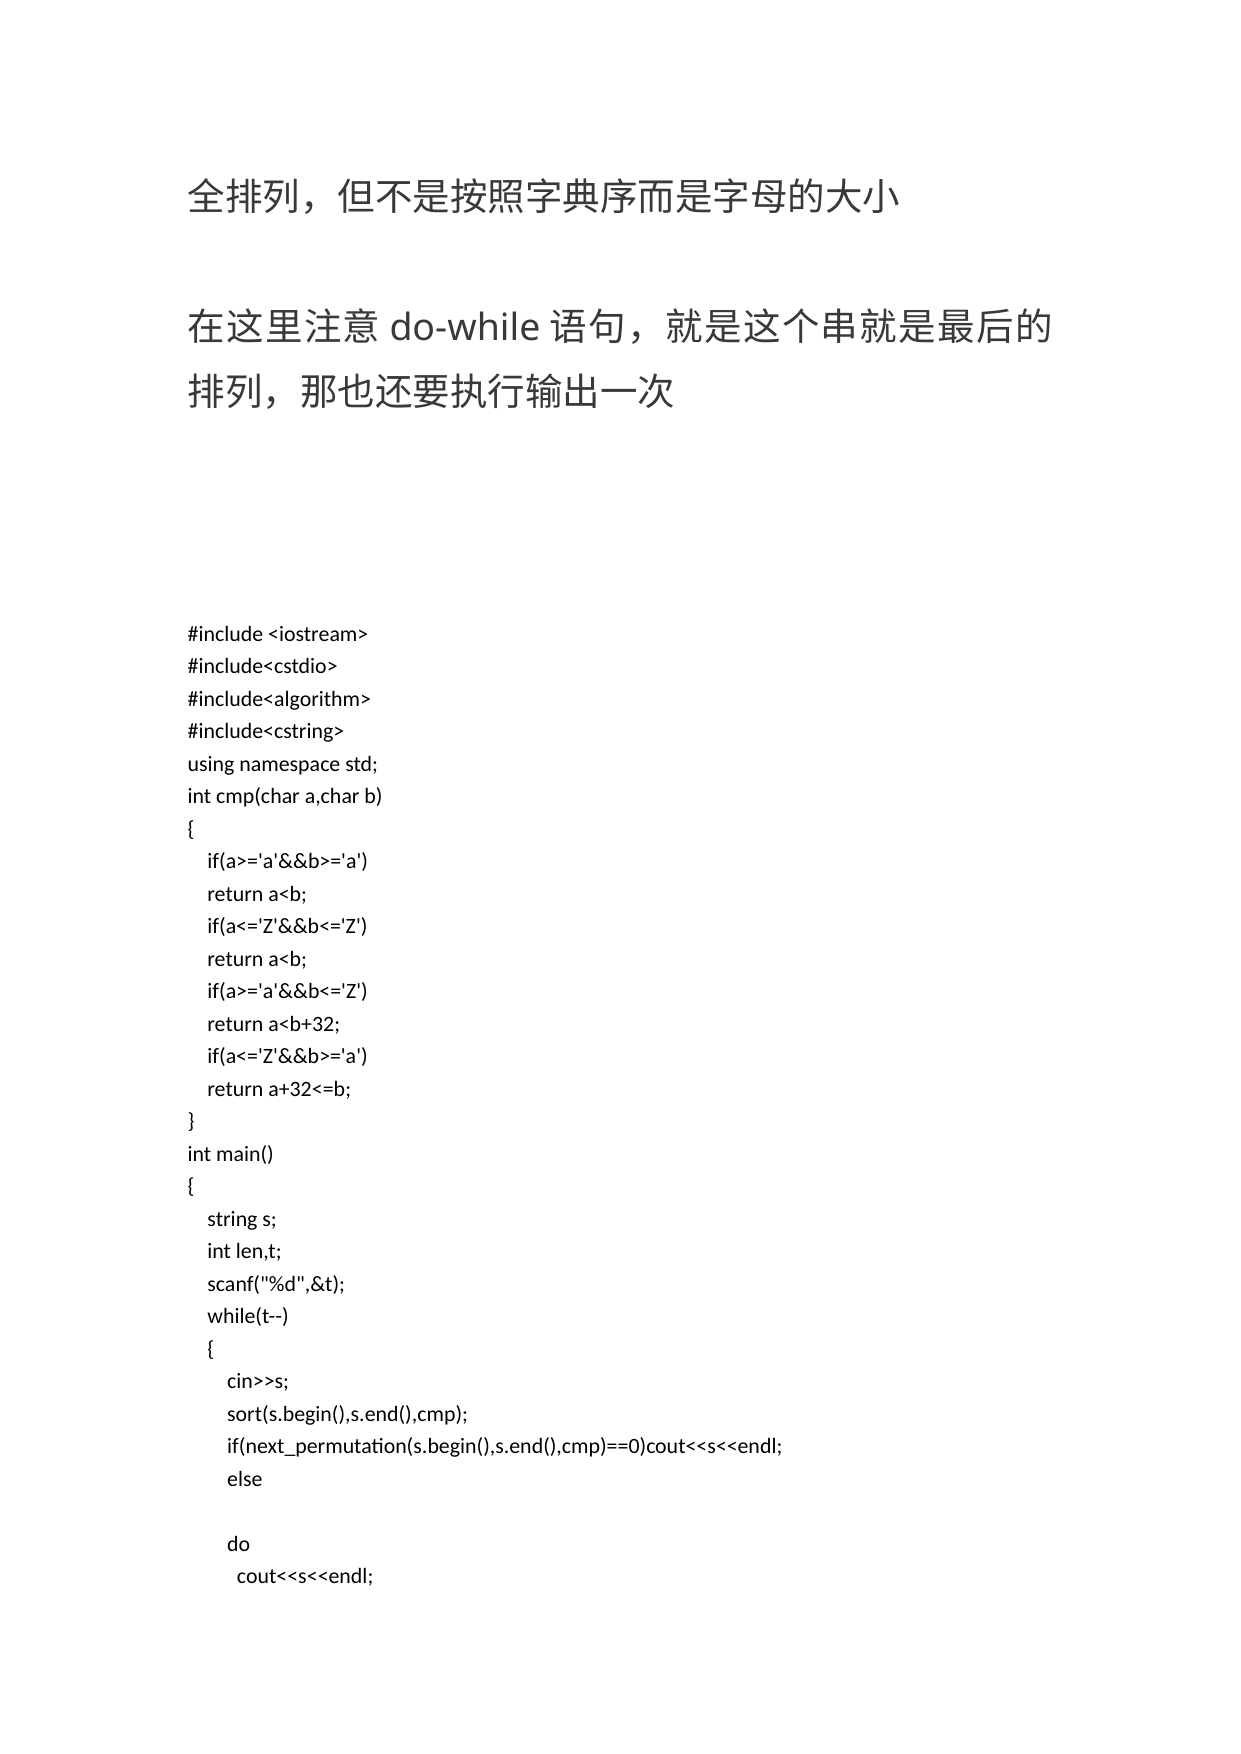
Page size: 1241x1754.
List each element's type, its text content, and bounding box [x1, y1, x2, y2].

text int main() [187, 1137, 1053, 1169]
text return a<b; [187, 942, 1053, 974]
text cin>>s; [187, 1364, 1053, 1397]
text 在这里注意do-while语句，就是这个串就是最后的排列，那也还要执行输出一次 [187, 292, 1053, 422]
text return a+32<=b; [187, 1072, 1053, 1104]
text #include<algorithm> [187, 682, 1053, 714]
text } [187, 1104, 1053, 1137]
text do [187, 1527, 1053, 1559]
text return a<b+32; [187, 1007, 1053, 1039]
text while(t--) [187, 1299, 1053, 1332]
text 全排列，但不是按照字典序而是字母的大小 [187, 162, 1053, 227]
text int len,t; [187, 1234, 1053, 1267]
text if(a<='Z'&&b>='a') [187, 1039, 1053, 1072]
text if(next_permutation(s.begin(),s.end(),cmp)==0)cout<<s<<endl; [187, 1429, 1053, 1462]
text { [187, 1169, 1053, 1202]
text int cmp(char a,char b) [187, 779, 1053, 812]
text #include <iostream> [187, 617, 1053, 649]
text else [187, 1462, 1053, 1494]
text scanf("%d",&t); [187, 1267, 1053, 1299]
text sort(s.begin(),s.end(),cmp); [187, 1397, 1053, 1429]
text if(a>='a'&&b>='a') [187, 844, 1053, 877]
text return a<b; [187, 877, 1053, 909]
text { [187, 812, 1053, 844]
text string s; [187, 1202, 1053, 1234]
text using namespace std; [187, 747, 1053, 779]
text cout<<s<<endl; [187, 1559, 1053, 1592]
text { [187, 1332, 1053, 1364]
text if(a<='Z'&&b<='Z') [187, 909, 1053, 942]
text if(a>='a'&&b<='Z') [187, 974, 1053, 1007]
text #include<cstring> [187, 714, 1053, 747]
text #include<cstdio> [187, 649, 1053, 682]
